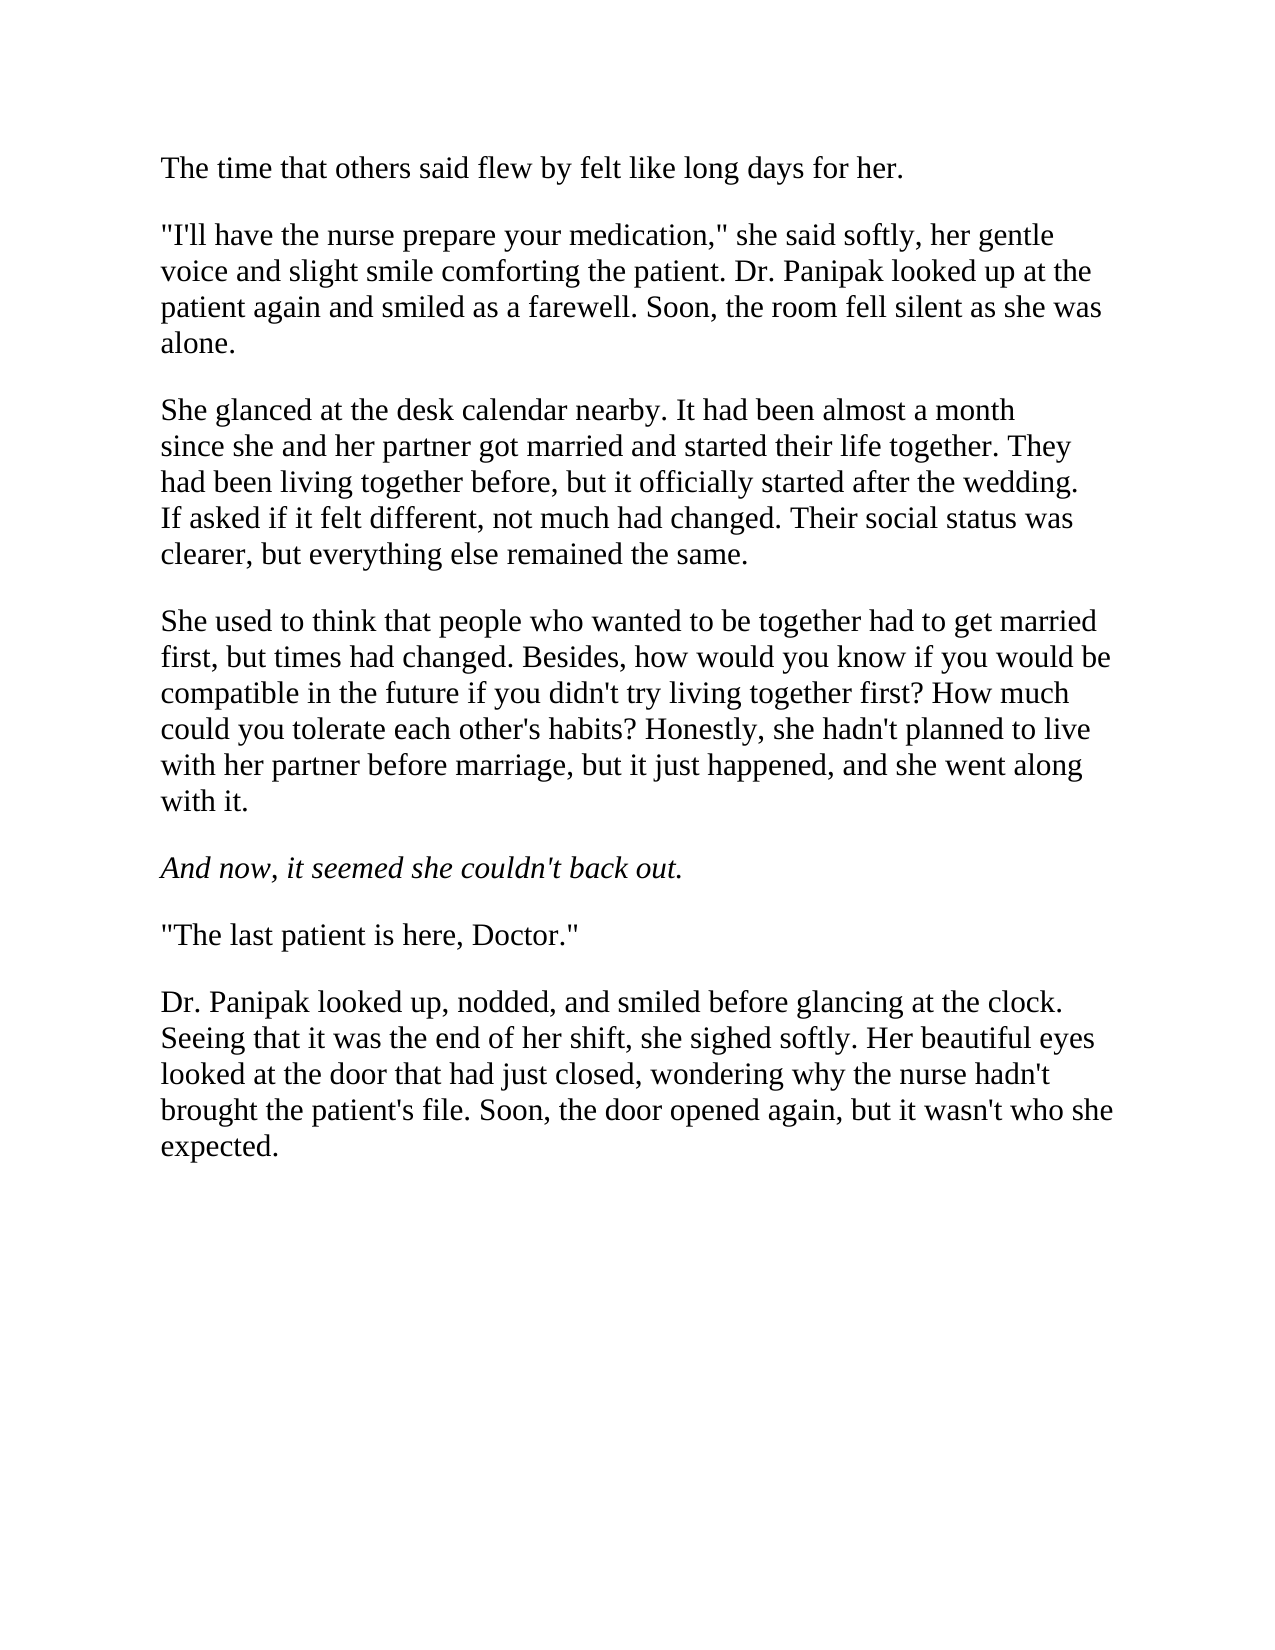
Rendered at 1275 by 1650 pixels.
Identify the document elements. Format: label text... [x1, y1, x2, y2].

text And now, it seemed she couldn't back out. [160, 849, 1127, 885]
text She used to think that people who wanted to be together had to get married first, but times had changed. Besides, how would you know if you would be compatible in the future if you didn't try living together first? How much could you tolerate each other's habits? Honestly, she hadn't planned to live with her partner before marriage, but it just happened, and she went along with it. [160, 602, 1114, 818]
text The time that others said flew by felt like long days for her. [160, 149, 1127, 185]
text She glanced at the desk calendar nearby. It had been almost a month since she and her partner got married and started their life together. They had been living together before, but it officially started after the wedding. If asked if it felt different, not much had changed. Their social status was clearer, but everything else remained the same. [160, 391, 1086, 571]
text "The last patient is here, Doctor." [160, 916, 1127, 952]
text "I'll have the nurse prepare your medication," she said softly, her gentle voice and slight smile comforting the patient. Dr. Panipak looked up at the patient again and smiled as a farewell. Soon, the room fell silent as she was alone. [160, 216, 1105, 360]
text Dr. Panipak looked up, nodded, and smiled before glancing at the clock. Seeing that it was the end of her shift, she sighed softly. Her beautiful eyes looked at the door that had just closed, wondering why the nurse hadn't brought the patient's file. Soon, the door opened again, but it wasn't who she expected. [160, 983, 1116, 1163]
